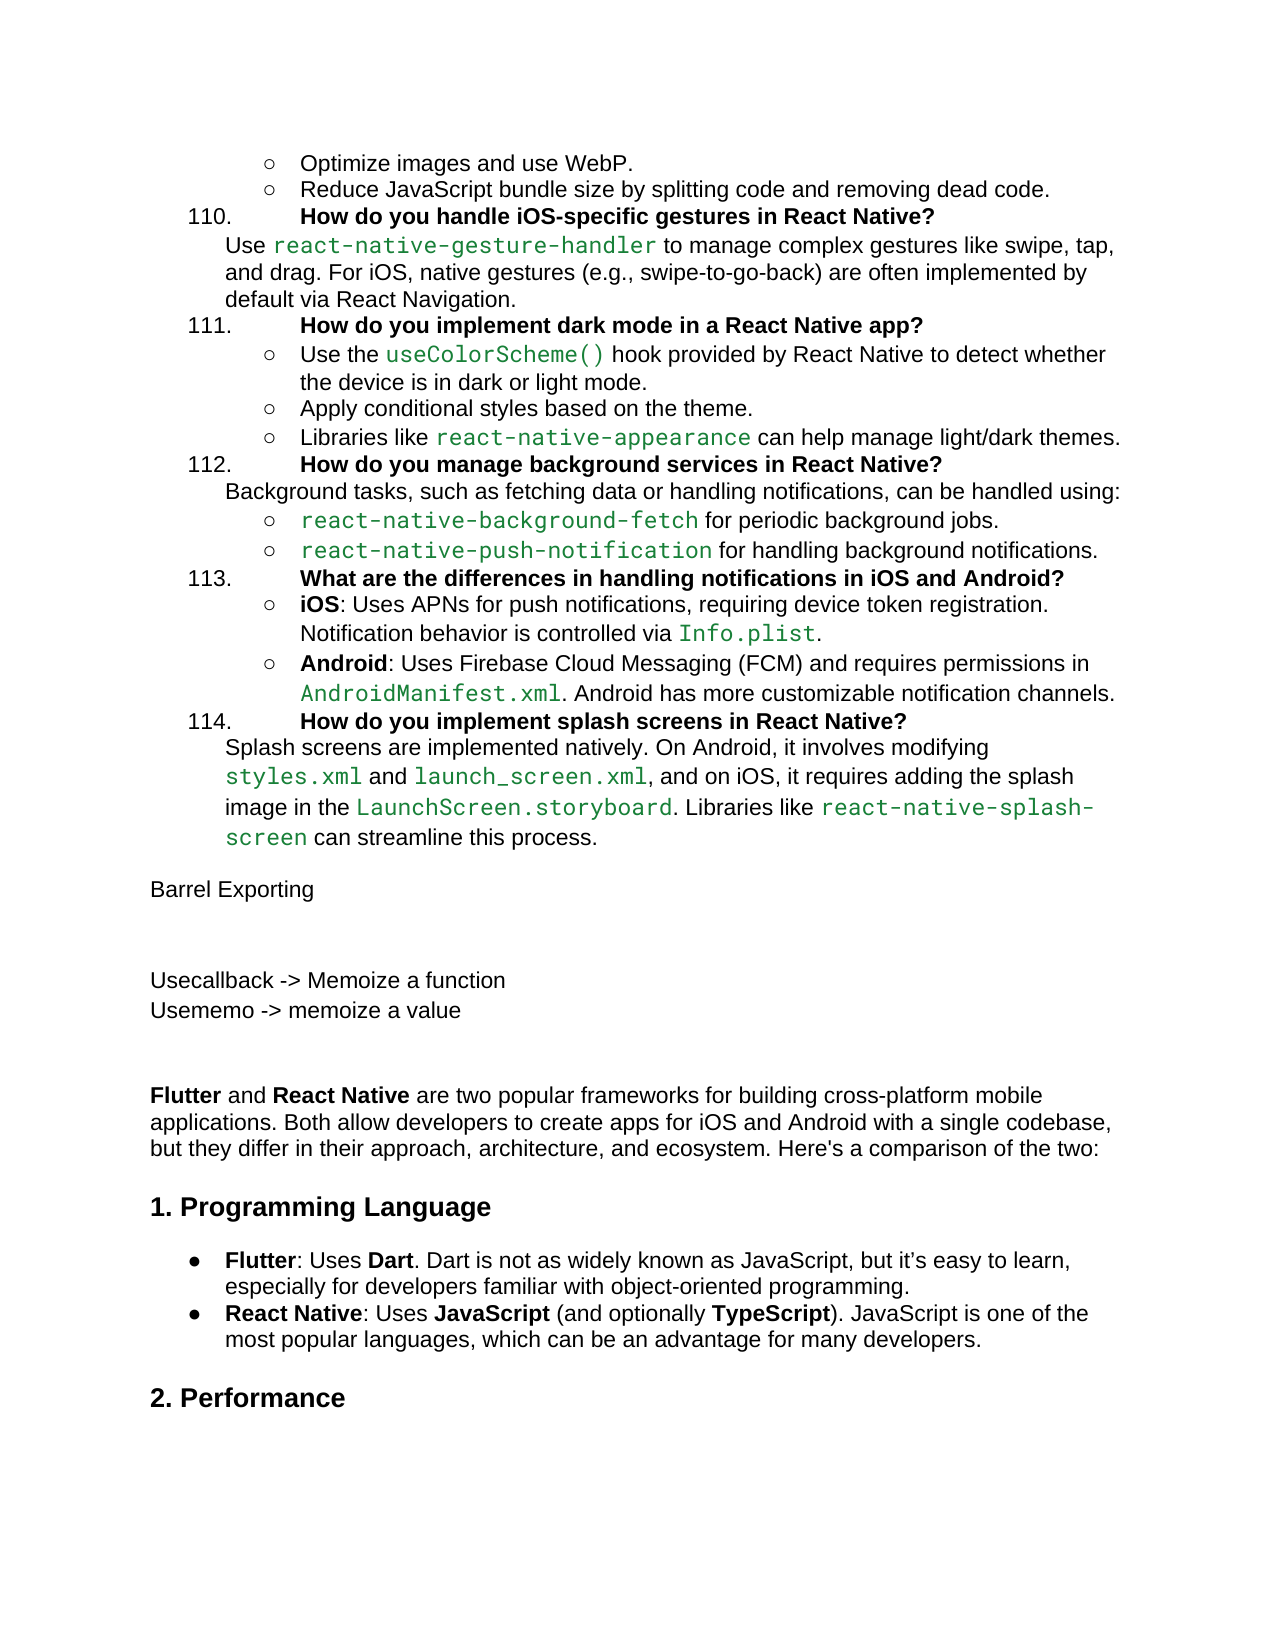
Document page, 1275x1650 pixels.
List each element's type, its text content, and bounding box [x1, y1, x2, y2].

list Android: Uses Firebase Cloud Messaging (FCM) and requires permissions in AndroidManifest.xml. Android has more customizable notification channels. [262, 647, 1125, 708]
list How do you handle iOS-specific gestures in React Native? Use react-native-gesture-handler to manage complex gestures like swipe, tap, and drag. For iOS, native gestures (e.g., swipe-to-go-back) are often implemented by default via React Navigation. [187, 203, 1125, 312]
list How do you implement dark mode in a React Native app? [187, 312, 1125, 338]
text Usememo -> memoize a value [150, 997, 1125, 1023]
text Flutter and React Native are two popular frameworks for building cross-platform mobile applications. Both allow developers to create apps for iOS and Android with a single codebase, but they differ in their approach, architecture, and ecosystem. Here's a comparison of the two: [150, 1082, 1125, 1162]
list What are the differences in handling notifications in iOS and Android? [187, 564, 1125, 591]
list How do you implement splash screens in React Native? Splash screens are implemented natively. On Android, it involves modifying styles.xml and launch_screen.xml, and on iOS, it requires adding the splash image in the LaunchScreen.storyboard. Libraries like react-native-splash-screen can streamline this process. [187, 708, 1125, 851]
list Libraries like react-native-appearance can help manage light/dark themes. [262, 421, 1125, 451]
text Barrel Exporting [150, 876, 1125, 903]
list How do you manage background services in React Native? Background tasks, such as fetching data or handling notifications, can be handled using: [187, 451, 1125, 504]
list Flutter: Uses Dart. Dart is not as widely known as JavaScript, but it’s easy to learn, especially for developers familiar with object-oriented programming. [187, 1247, 1125, 1300]
list Use the useColorScheme() hook provided by React Native to detect whether the device is in dark or light mode. [262, 338, 1125, 395]
list react-native-background-fetch for periodic background jobs. [262, 504, 1125, 534]
list Apply conditional styles based on the theme. [262, 395, 1125, 421]
subtitle 1. Programming Language [150, 1191, 1125, 1222]
list Reduce JavaScript bundle size by splitting code and removing dead code. [262, 176, 1125, 203]
list Optimize images and use WebP. [262, 150, 1125, 176]
list React Native: Uses JavaScript (and optionally TypeScript). JavaScript is one of the most popular languages, which can be an advantage for many developers. [187, 1300, 1125, 1352]
text Usecallback -> Memoize a function [150, 967, 1125, 993]
subtitle 2. Performance [150, 1382, 1125, 1413]
list iOS: Uses APNs for push notifications, requiring device token registration. Notification behavior is controlled via Info.plist. [262, 591, 1125, 647]
list react-native-push-notification for handling background notifications. [262, 534, 1125, 564]
